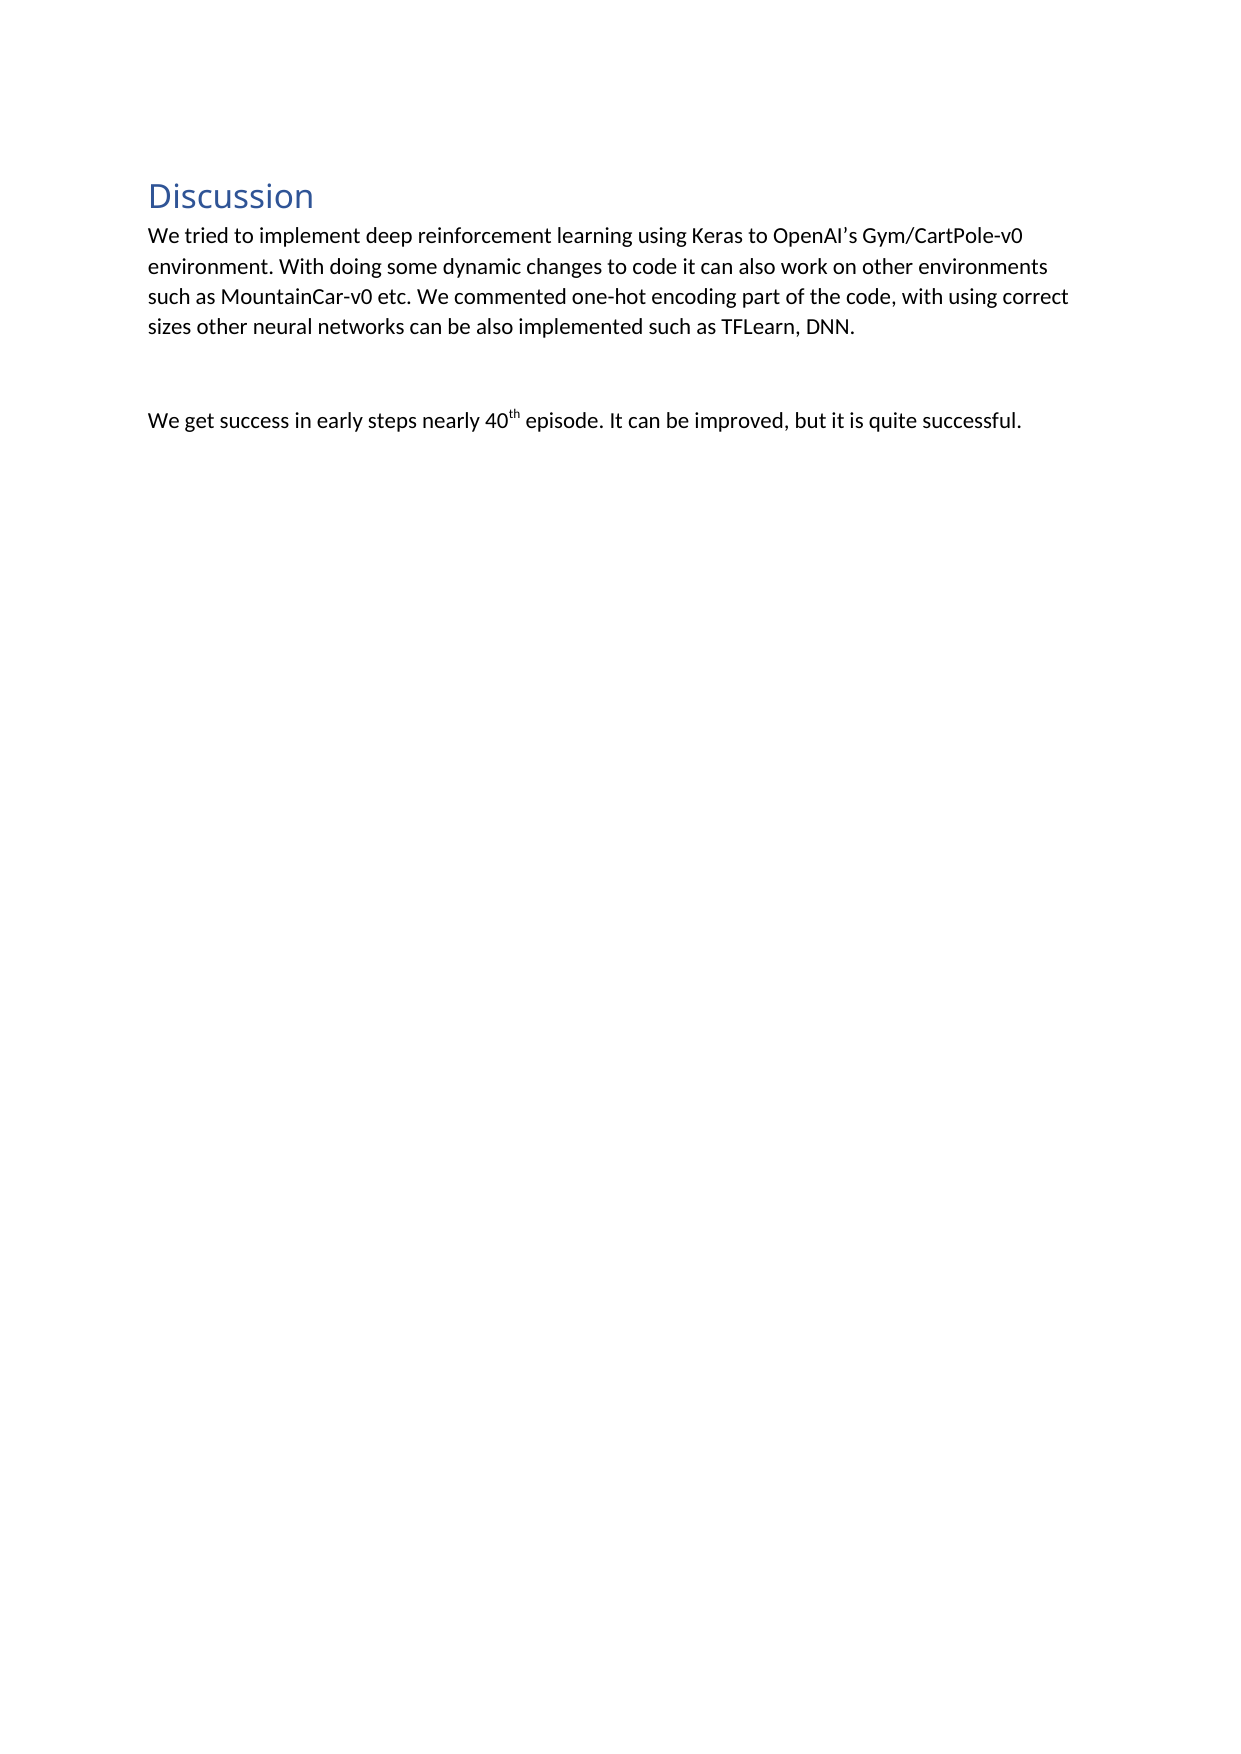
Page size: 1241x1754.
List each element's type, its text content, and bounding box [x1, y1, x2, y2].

subtitle Discussion [148, 173, 1093, 218]
text We tried to implement deep reinforcement learning using Keras to OpenAI’s Gym/CartPole-v0 environment. With doing some dynamic changes to code it can also work on other environments such as MountainCar-v0 etc. We commented one-hot encoding part of the code, with using correct sizes other neural networks can be also implemented such as TFLearn, DNN. [148, 222, 1093, 340]
text We get success in early steps nearly 40th episode. It can be improved, but it is quite successful. [148, 406, 1093, 434]
